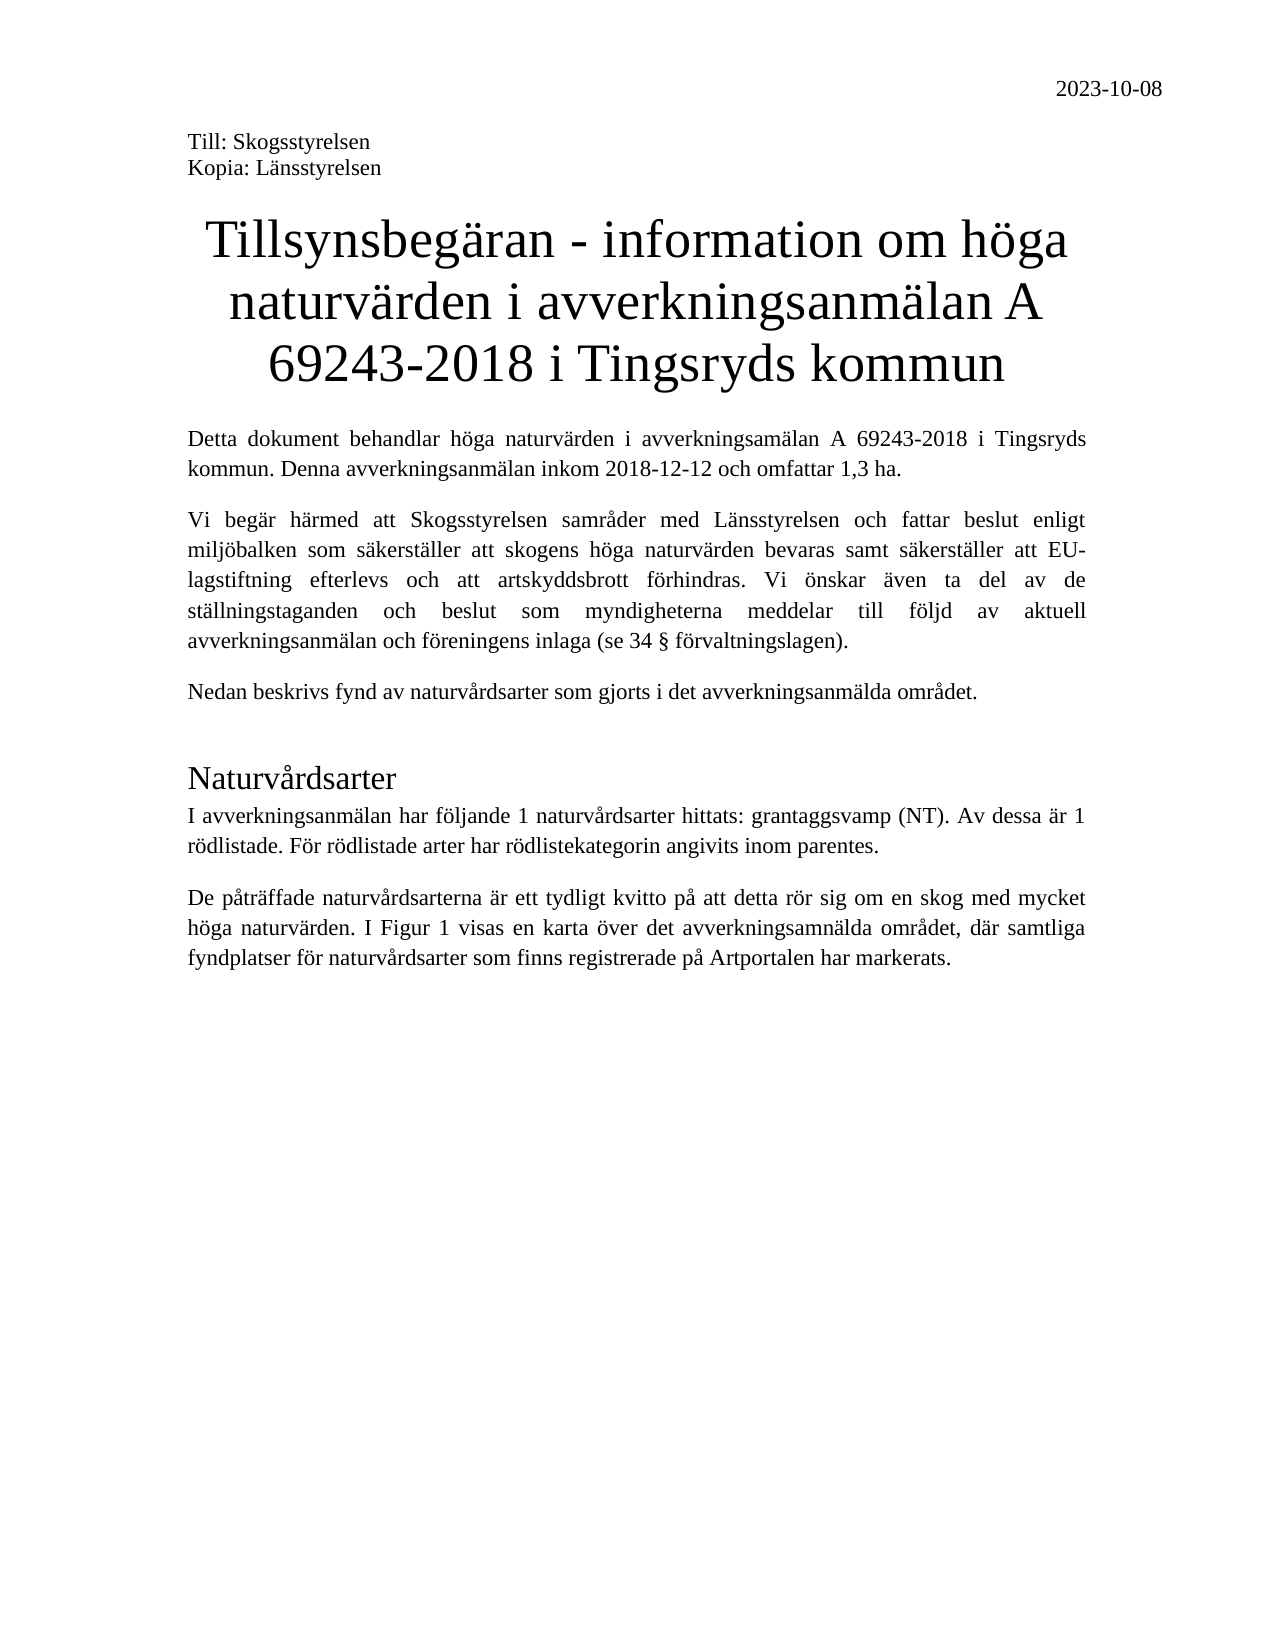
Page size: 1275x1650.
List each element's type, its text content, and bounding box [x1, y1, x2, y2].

text Nedan beskrivs fynd av naturvårdsarter som gjorts i det avverkningsanmälda området. [187, 678, 1087, 704]
text De påträffade naturvårdsarterna är ett tydligt kvitto på att detta rör sig om en skog med mycket höga naturvärden. I Figur 1 visas en karta över det avverkningsamnälda området, där samtliga fyndplatser för naturvårdsarter som finns registrerade på Artportalen har markerats. [187, 883, 1087, 970]
text I avverkningsanmälan har följande 1 naturvårdsarter hittats: grantaggsvamp (NT). Av dessa är 1 rödlistade. För rödlistade arter har rödlistekategorin angivits inom parentes. [187, 802, 1087, 859]
title Tillsynsbegäran - information om höga naturvärden i avverkningsanmälan A 69243-2018 i Tingsryds kommun [187, 207, 1087, 394]
subtitle Naturvårdsarter [187, 758, 1087, 797]
text Detta dokument behandlar höga naturvärden i avverkningsamälan A 69243-2018 i Tingsryds kommun. Denna avverkningsanmälan inkom 2018-12-12 och omfattar 1,3 ha. [187, 425, 1087, 481]
text Vi begär härmed att Skogsstyrelsen samråder med Länsstyrelsen och fattar beslut enligt miljöbalken som säkerställer att skogens höga naturvärden bevaras samt säkerställer att EU-lagstiftning efterlevs och att artskyddsbrott förhindras. Vi önskar även ta del av de ställningstaganden och beslut som myndigheterna meddelar till följd av aktuell avverkningsanmälan och föreningens inlaga (se 34 § förvaltningslagen). [187, 506, 1087, 653]
